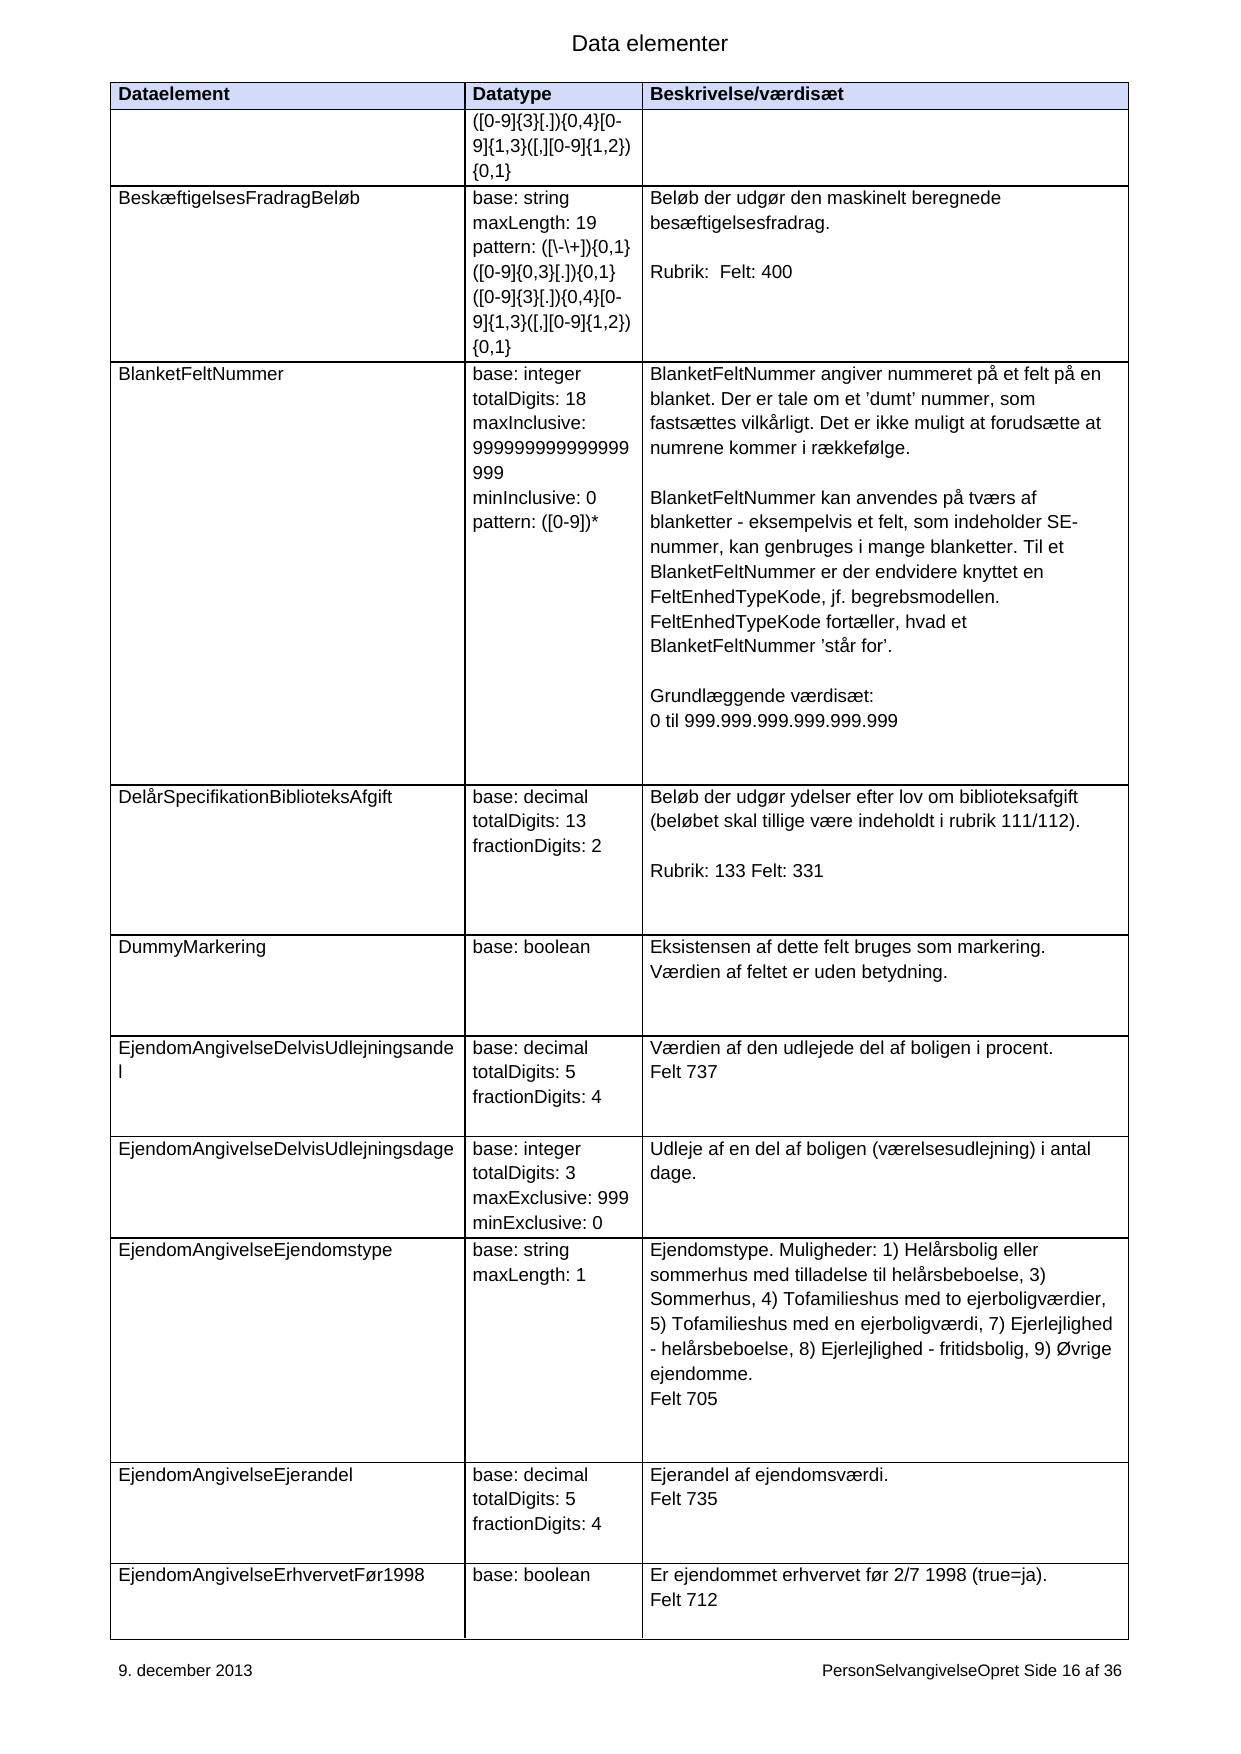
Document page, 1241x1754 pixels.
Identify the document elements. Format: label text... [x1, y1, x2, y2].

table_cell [111, 1564, 464, 1638]
table_cell EjendomAngivelseDelvisUdlejningsdage [111, 1137, 464, 1237]
table_cell DummyMarkering [111, 936, 464, 1035]
table_cell BlanketFeltNummer angiver nummeret på et felt på en blanket. Der er tale om et ’dumt’ nummer, som fastsættes vilkårligt. Det er ikke muligt at forudsætte at numrene kommer i rækkefølge. BlanketFeltNummer kan anvendes på tværs af blanketter - eksempelvis et felt, som indeholder SE-nummer, kan genbruges i mange blanketter. Til et BlanketFeltNummer er der endvidere knyttet en FeltEnhedTypeKode, jf. begrebsmodellen. FeltEnhedTypeKode fortæller, hvad et BlanketFeltNummer ’står for’. Grundlæggende værdisæt: 0 til 999.999.999.999.999.999 [643, 363, 1128, 784]
table_cell base: string maxLength: 1 [466, 1239, 642, 1462]
table_header Beskrivelse/værdisæt [643, 83, 1128, 109]
table_cell base: string maxLength: 19 pattern: ([\-\+]){0,1}([0-9]{0,3}[.]){0,1}([0-9]{3}[.]){0,4}[0-9]{1,3}([,][0-9]{1,2}){0,1} [466, 187, 642, 361]
table_cell base: decimal totalDigits: 5 fractionDigits: 4 [466, 1037, 642, 1136]
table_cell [466, 110, 642, 185]
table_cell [643, 110, 1128, 185]
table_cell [643, 1564, 1128, 1638]
table_cell Værdien af den udlejede del af boligen i procent. Felt 737 [643, 1037, 1128, 1136]
table_header Datatype [466, 83, 642, 109]
table_cell Ejendomstype. Muligheder: 1) Helårsbolig eller sommerhus med tilladelse til helårsbeboelse, 3) Sommerhus, 4) Tofamilieshus med to ejerboligværdier, 5) Tofamilieshus med en ejerboligværdi, 7) Ejerlejlighed - helårsbeboelse, 8) Ejerlejlighed - fritidsbolig, 9) Øvrige ejendomme. Felt 705 [643, 1239, 1128, 1462]
table_cell BeskæftigelsesFradragBeløb [111, 187, 464, 361]
table_cell EjendomAngivelseEjerandel [111, 1463, 464, 1562]
table_cell base: integer totalDigits: 18 maxInclusive: 999999999999999999 minInclusive: 0 pattern: ([0-9])* [466, 363, 642, 784]
table_cell Beløb der udgør ydelser efter lov om biblioteksafgift (beløbet skal tillige være indeholdt i rubrik 111/112). Rubrik: 133 Felt: 331 [643, 786, 1128, 934]
table_cell EjendomAngivelseEjendomstype [111, 1239, 464, 1462]
table_cell BlanketFeltNummer [111, 363, 464, 784]
table_cell base: decimal totalDigits: 13 fractionDigits: 2 [466, 786, 642, 934]
table_cell Eksistensen af dette felt bruges som markering. Værdien af feltet er uden betydning. [643, 936, 1128, 1035]
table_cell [466, 1463, 642, 1562]
table_cell base: boolean [466, 1564, 642, 1638]
table_cell Udleje af en del af boligen (værelsesudlejning) i antal dage. [643, 1137, 1128, 1237]
table_cell Beløb der udgør den maskinelt beregnede besæftigelsesfradrag. Rubrik: Felt: 400 [643, 187, 1128, 361]
table_header Dataelement [111, 83, 464, 109]
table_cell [111, 110, 464, 185]
table_cell base: boolean [466, 936, 642, 1035]
table_cell EjendomAngivelseDelvisUdlejningsandel [111, 1037, 464, 1136]
table_cell Ejerandel af ejendomsværdi. Felt 735 [643, 1463, 1128, 1562]
table_cell DelårSpecifikationBiblioteksAfgift [111, 786, 464, 934]
table_cell base: integer totalDigits: 3 maxExclusive: 999 minExclusive: 0 [466, 1137, 642, 1237]
